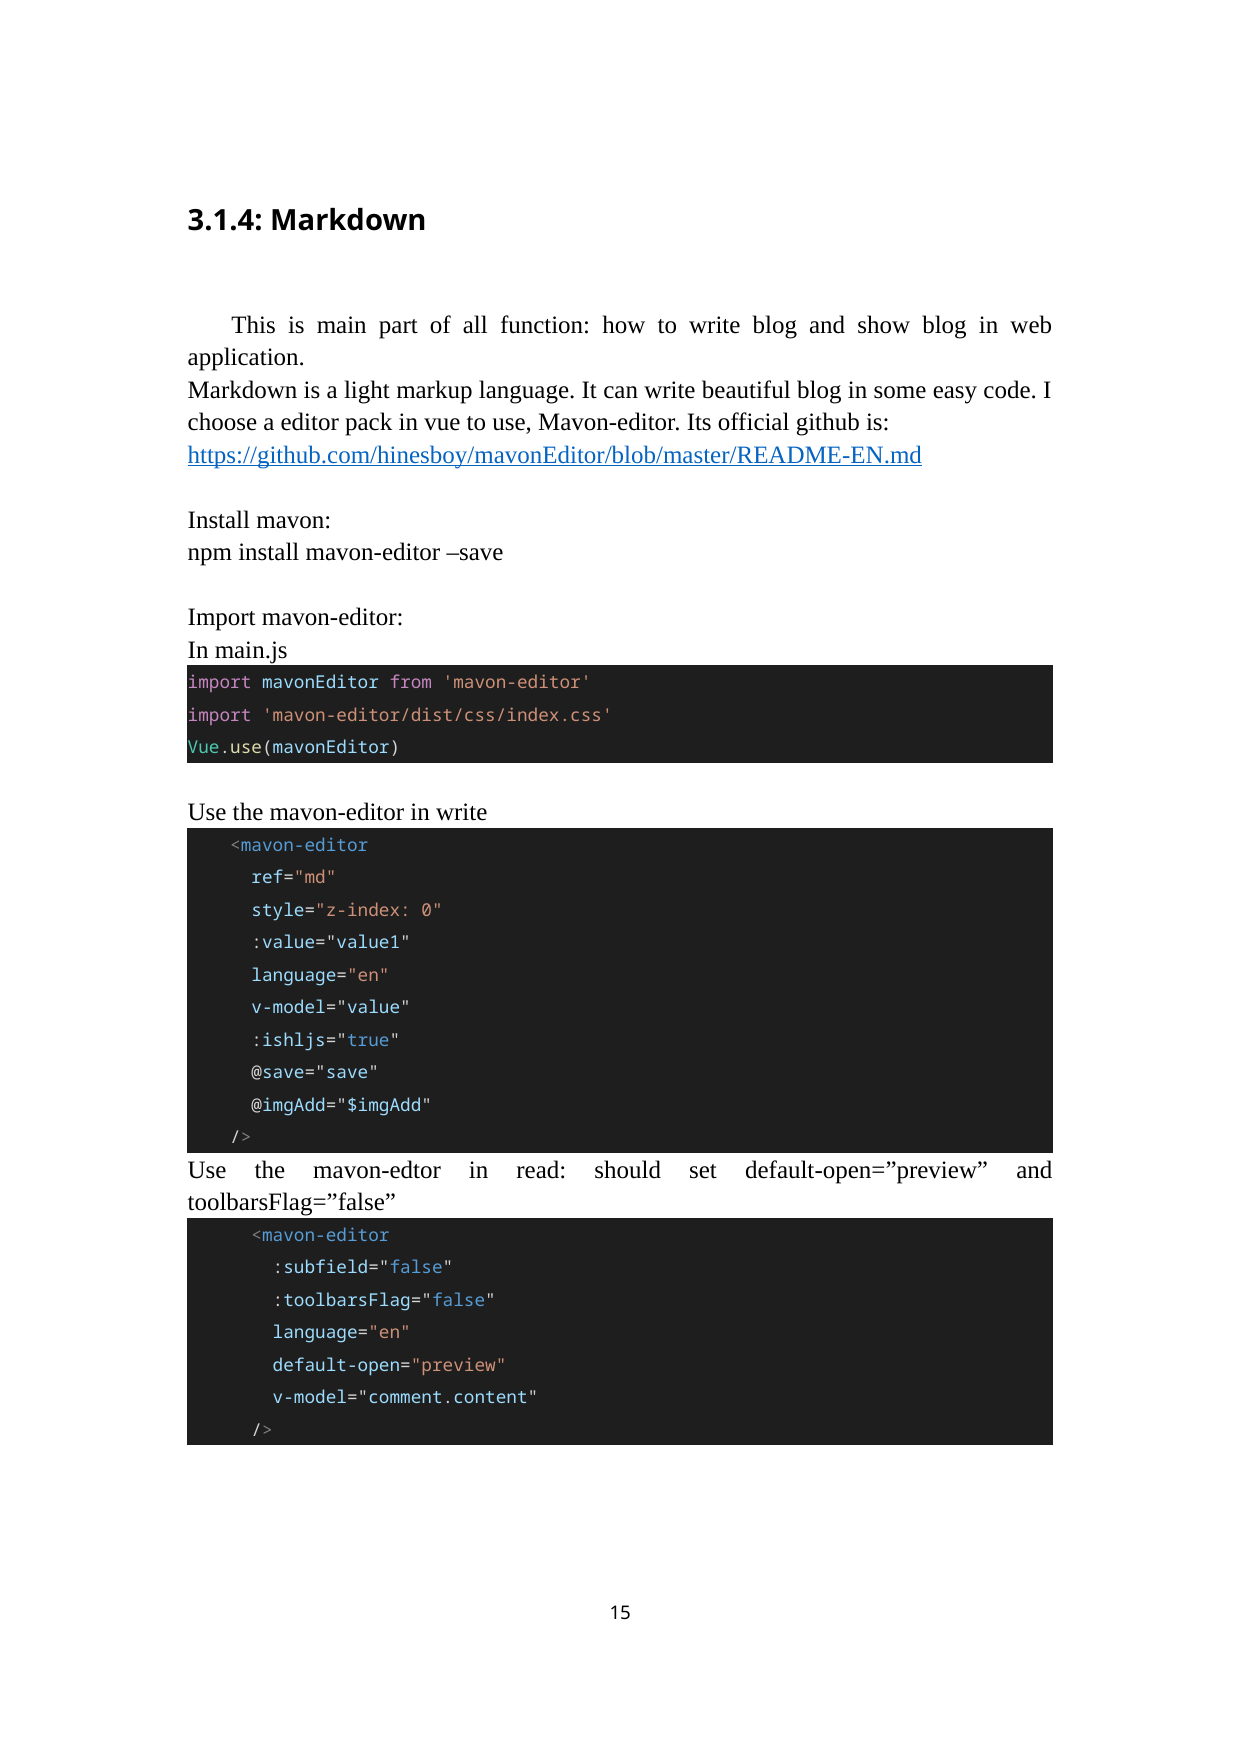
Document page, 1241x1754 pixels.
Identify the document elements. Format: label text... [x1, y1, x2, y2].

text In main.js [187, 633, 1053, 665]
text import mavonEditor from 'mavon-editor' [187, 665, 1053, 698]
text Use the mavon-edtor in read: should set default-open=”preview” and toolbarsFlag=”false” [187, 1153, 1053, 1218]
text https://github.com/hinesboy/mavonEditor/blob/master/README-EN.md [187, 438, 1053, 470]
text /> [187, 1120, 1053, 1153]
text :toolbarsFlag="false" [187, 1283, 1053, 1315]
text Markdown is a light markup language. It can write beautiful blog in some easy code. I choose a editor pack in vue to use, Mavon-editor. Its official github is: [187, 373, 1053, 438]
text v-model="comment.content" [187, 1380, 1053, 1413]
subtitle 3.1.4: Markdown [187, 187, 1053, 252]
text <mavon-editor [187, 828, 1053, 860]
text language="en" [187, 1315, 1053, 1348]
text default-open="preview" [187, 1348, 1053, 1380]
text /> [187, 1413, 1053, 1445]
text Install mavon: [187, 503, 1053, 535]
text Vue.use(mavonEditor) [187, 730, 1053, 763]
text v-model="value" [187, 990, 1053, 1023]
text @imgAdd="$imgAdd" [187, 1088, 1053, 1120]
text :ishljs="true" [187, 1023, 1053, 1055]
text language="en" [187, 958, 1053, 990]
text ref="md" [187, 860, 1053, 893]
text Use the mavon-editor in write [187, 795, 1053, 828]
text import 'mavon-editor/dist/css/index.css' [187, 698, 1053, 730]
text style="z-index: 0" [187, 893, 1053, 925]
text Import mavon-editor: [187, 600, 1053, 633]
text :subfield="false" [187, 1250, 1053, 1283]
text This is main part of all function: how to write blog and show blog in web application. [187, 308, 1053, 373]
text <mavon-editor [187, 1218, 1053, 1250]
text @save="save" [187, 1055, 1053, 1088]
text :value="value1" [187, 925, 1053, 958]
text npm install mavon-editor –save [187, 535, 1053, 568]
